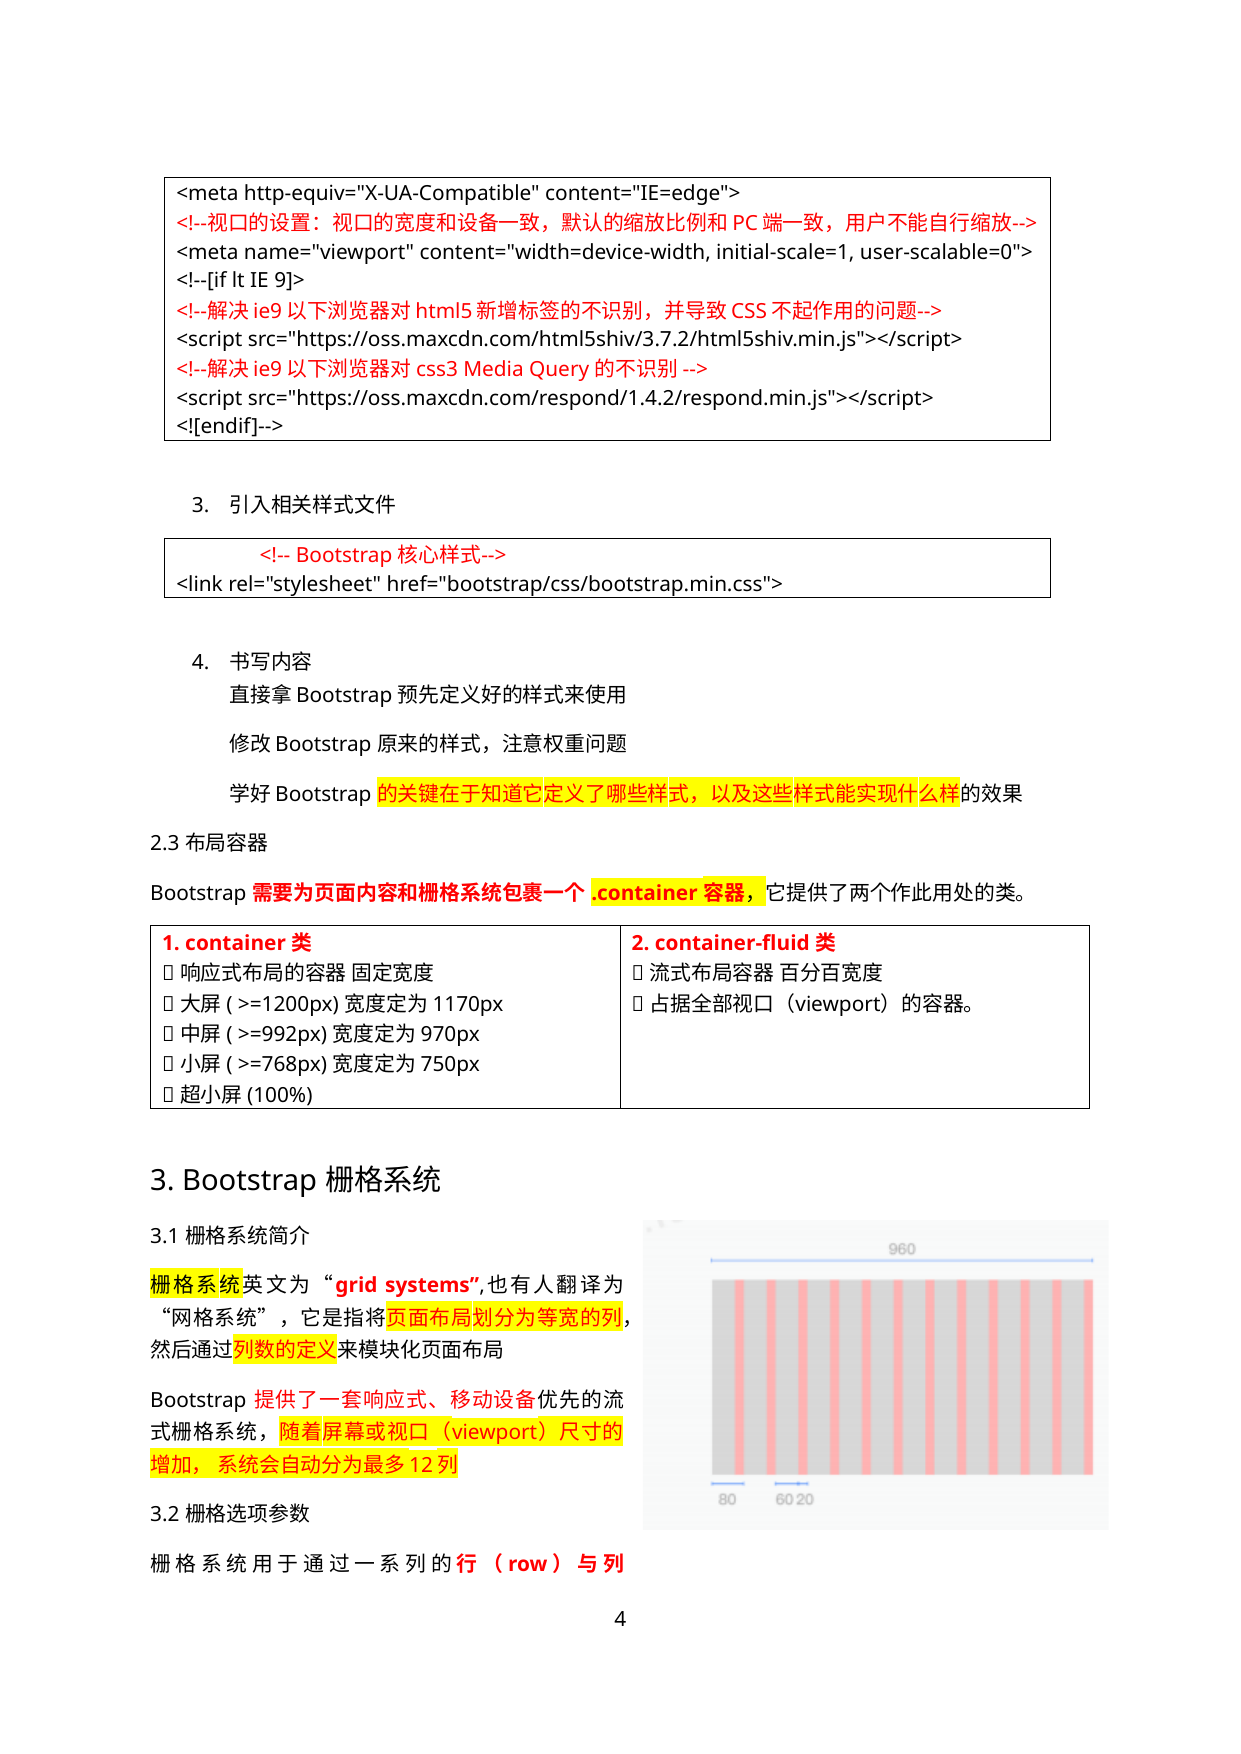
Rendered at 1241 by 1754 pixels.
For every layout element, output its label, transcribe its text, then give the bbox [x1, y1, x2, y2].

text 2.3 布局容器 [150, 826, 1090, 857]
picture [642, 1220, 1109, 1530]
subtitle 3.2 栅格选项参数 [150, 1498, 642, 1528]
subtitle 3. Bootstrap 栅格系统 [150, 1156, 1090, 1199]
list 引入相关样式文件 [192, 488, 1090, 518]
list 修改Bootstrap 原来的样式，注意权重问题 [229, 728, 1090, 758]
text Bootstrap 提供了一套响应式、移动设备优先的流式栅格系统，随着屏幕或视口（viewport）尺寸的增加， 系统会自动分为最多12列 [150, 1383, 642, 1478]
table_header <!-- Bootstrap 核心样式--> <link rel="stylesheet" href="bootstrap/css/bootstrap.min.css"> [165, 539, 1050, 597]
subtitle 3.1 栅格系统简介 [150, 1219, 1090, 1249]
text Bootstrap 需要为页面内容和栅格系统包裹一个 .container 容器，它提供了两个作此用处的类。 [150, 876, 703, 906]
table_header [165, 178, 1050, 440]
text 栅格系统英文为“grid systems”,也有人翻译为“网格系统”，它是指将页面布局划分为等宽的列，然后通过列数的定义来模块化页面布局 [150, 1268, 642, 1364]
table_header 2. container-fluid 类  流式布局容器 百分百宽度  占据全部视口（viewport）的容器。 [621, 926, 1089, 1108]
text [150, 1547, 1090, 1577]
text Bootstrap 需要为页面内容和栅格系统包裹一个 .container 容器，它提供了两个作此用处的类。 [766, 876, 1090, 906]
list 书写内容 直接拿Bootstrap 预先定义好的样式来使用 [192, 646, 1090, 709]
table_header 1. container 类  响应式布局的容器 固定宽度  大屏 ( >=1200px) 宽度定为 1170px  中屏 ( >=992px) 宽度定为 970px  小屏 ( >=768px) 宽度定为 750px  超小屏 (100%) [151, 926, 620, 1108]
